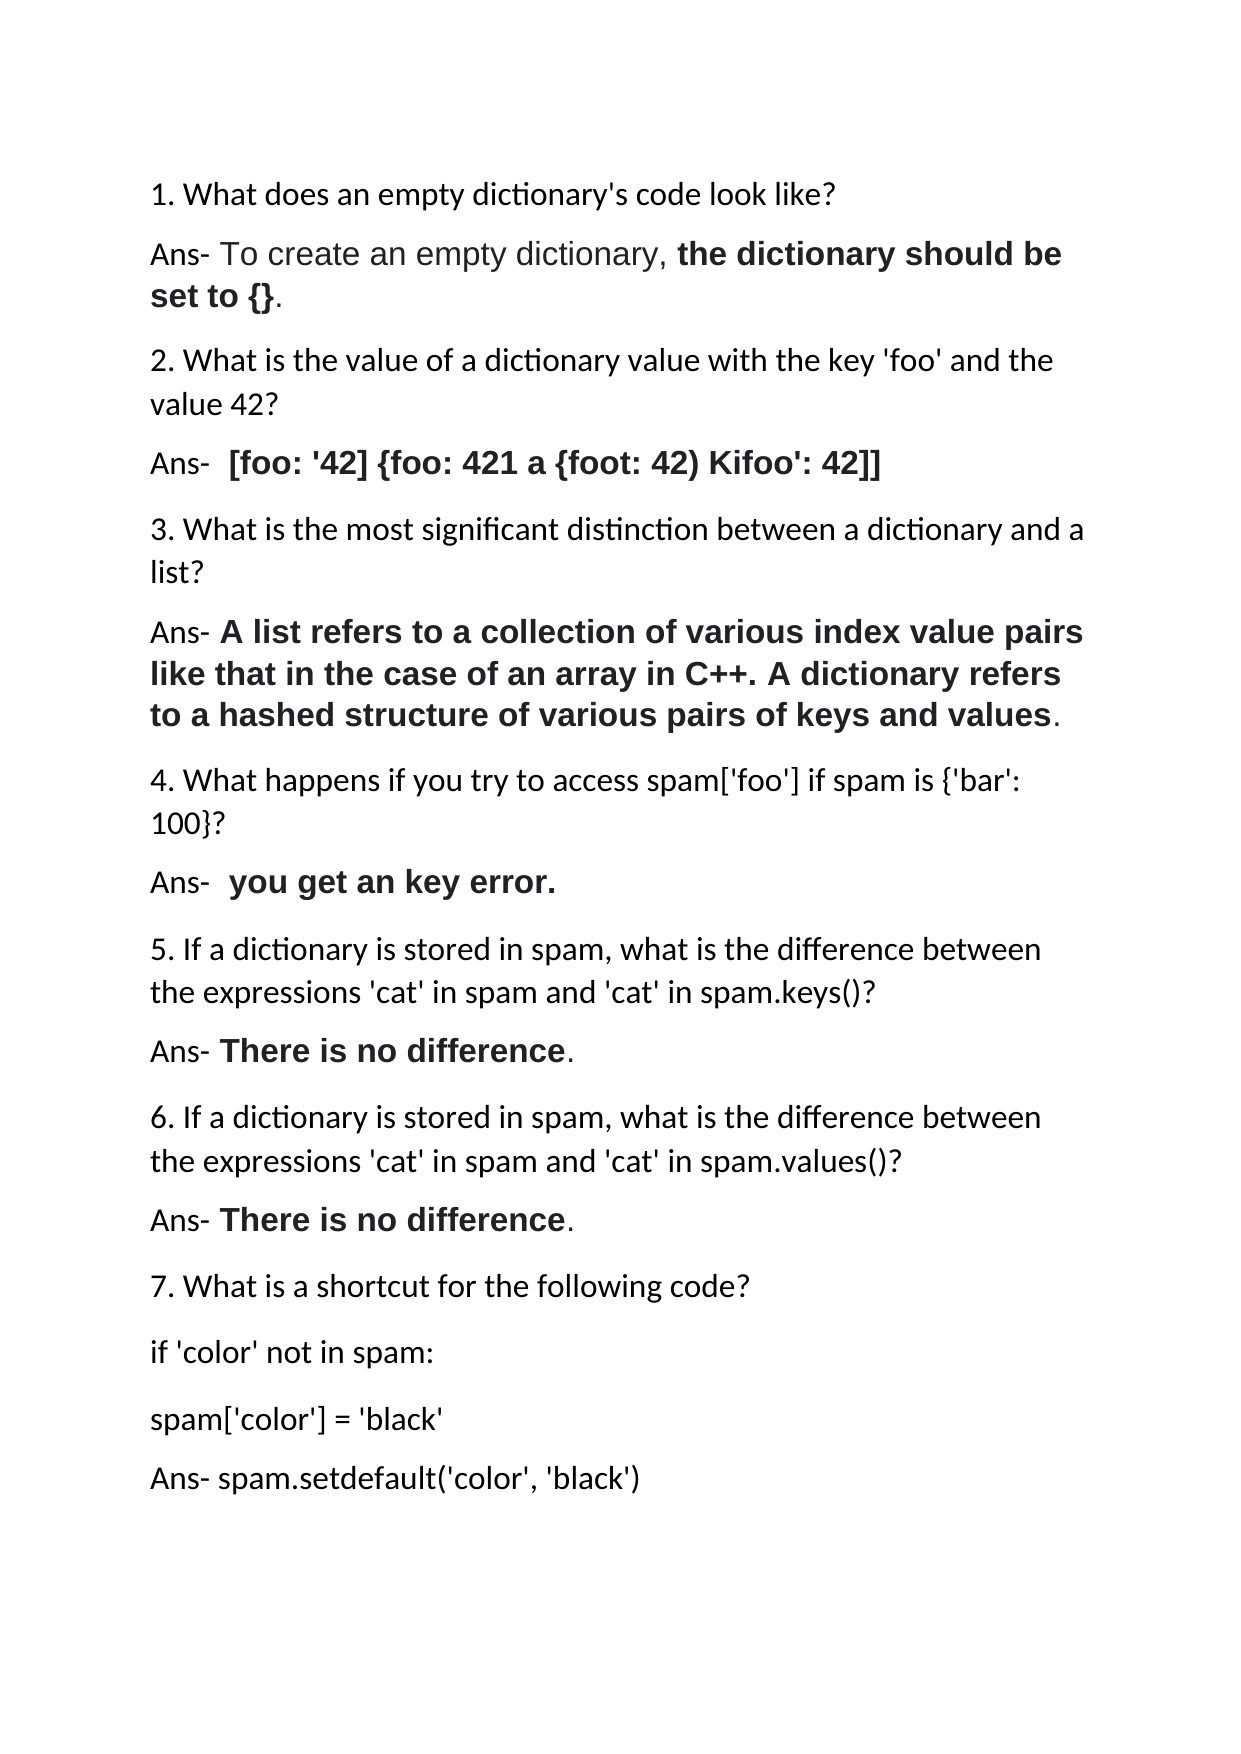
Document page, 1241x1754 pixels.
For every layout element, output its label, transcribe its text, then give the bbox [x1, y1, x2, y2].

text if 'color' not in spam: [150, 1332, 1090, 1372]
text Ans- There is no difference. [150, 1199, 1090, 1240]
text 5. If a dictionary is stored in spam, what is the difference between the expressions 'cat' in spam and 'cat' in spam.keys()? [150, 928, 1090, 1011]
text 7. What is a shortcut for the following code? [150, 1266, 1090, 1306]
text Ans- [foo: '42] {foo: 421 a {foot: 42) Kifoo': 42]] [150, 442, 1090, 483]
text 6. If a dictionary is stored in spam, what is the difference between the expressions 'cat' in spam and 'cat' in spam.values()? [150, 1097, 1090, 1180]
text 3. What is the most significant distinction between a dictionary and a list? [150, 508, 1090, 592]
text 2. What is the value of a dictionary value with the key 'foo' and the value 42? [150, 339, 1090, 423]
text Ans- There is no difference. [150, 1031, 1090, 1071]
text Ans- you get an key error. [150, 862, 1090, 902]
text Ans- To create an empty dictionary, the dictionary should be set to {}. [150, 233, 1090, 314]
text Ans- A list refers to a collection of various index value pairs like that in the case of an array in C++. A dictionary refers to a hashed structure of various pairs of keys and values. [150, 611, 1090, 733]
text 4. What happens if you try to access spam['foo'] if spam is {'bar': 100}? [150, 759, 1090, 842]
text Ans- spam.setdefault('color', 'black') [150, 1457, 1090, 1498]
text 1. What does an empty dictionary's code look like? [150, 173, 1090, 214]
text spam['color'] = 'black' [150, 1398, 1090, 1438]
